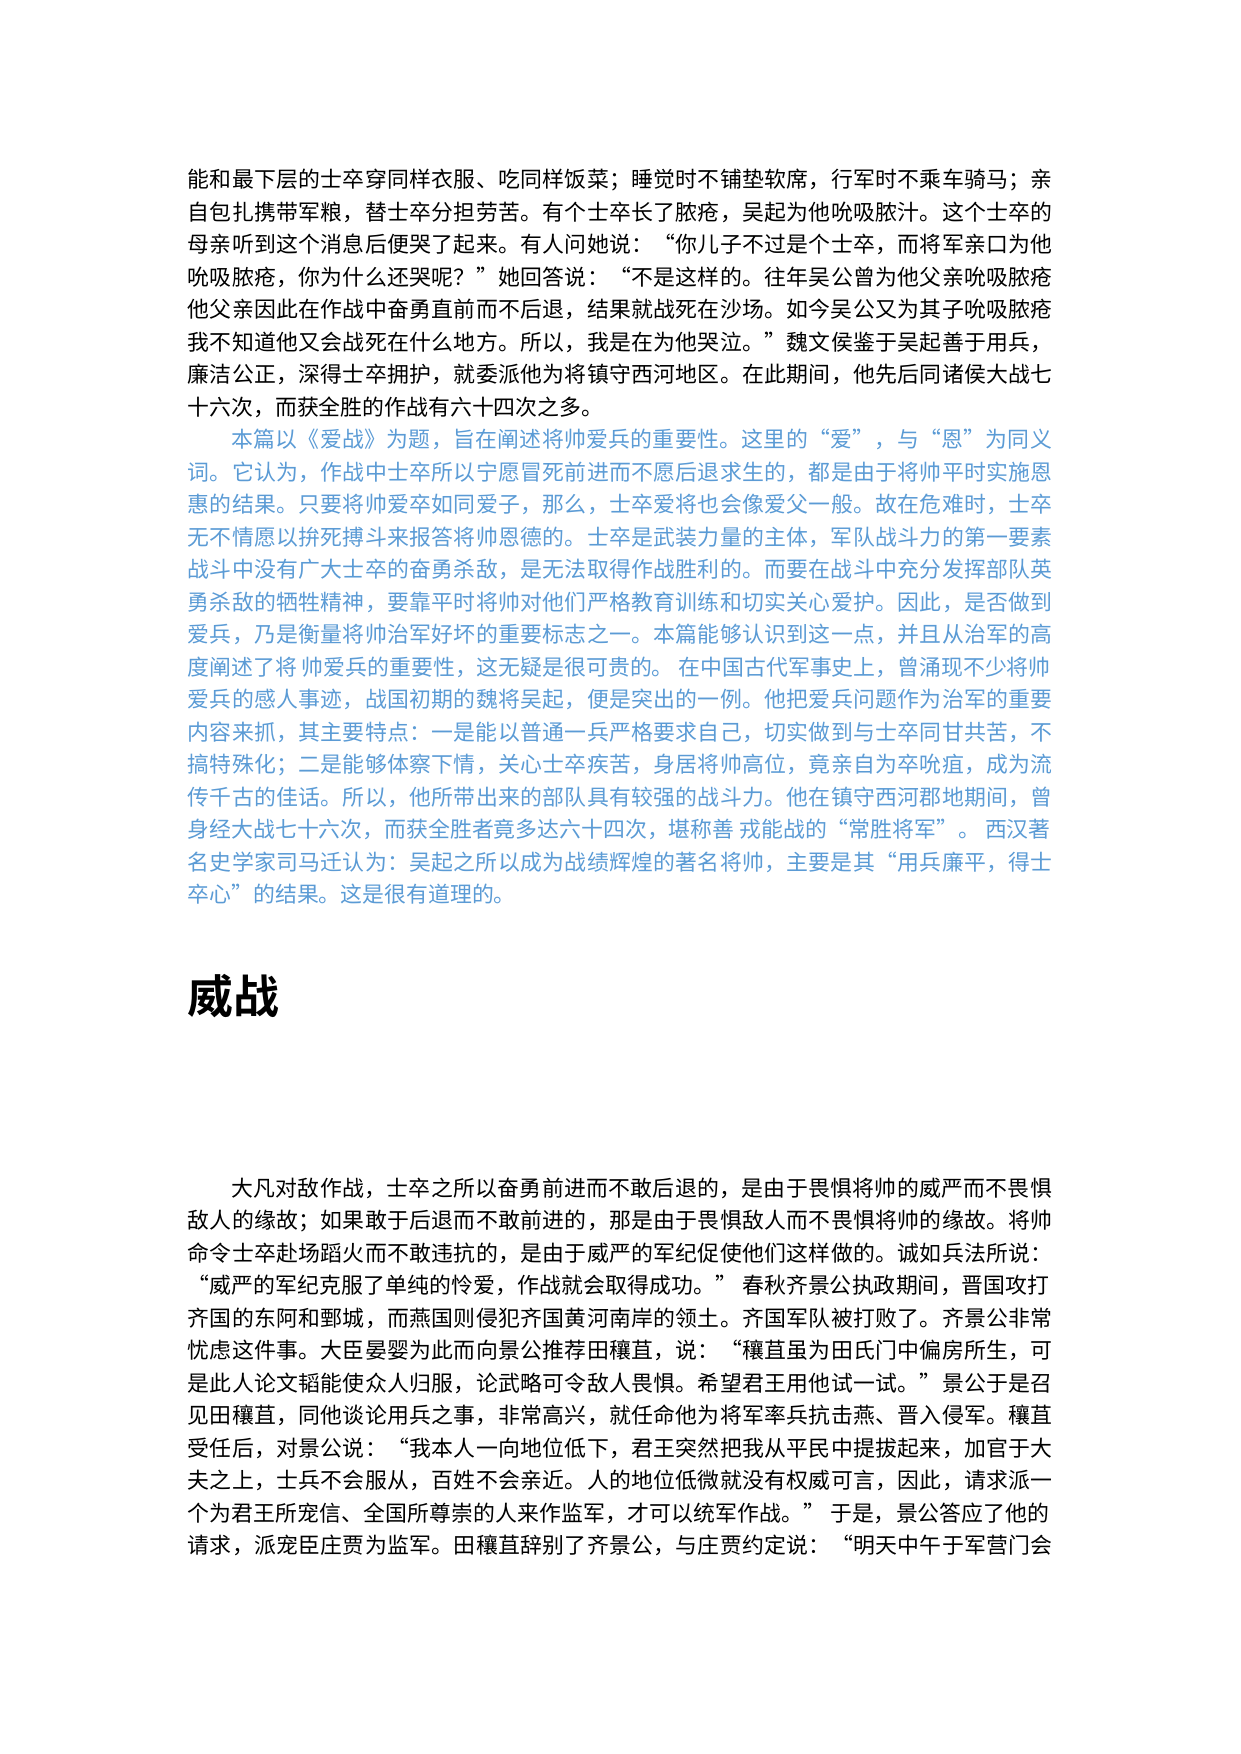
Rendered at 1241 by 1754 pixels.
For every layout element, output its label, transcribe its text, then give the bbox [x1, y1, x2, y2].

subtitle 威战 [187, 945, 1053, 1042]
text 本篇以《爱战》为题，旨在阐述将帅爱兵的重要性。这里的“爱”，与“恩”为同义词。它认为，作战中士卒所以宁愿冒死前进而不愿后退求生的，都是由于将帅平时实施恩惠的结果。只要将帅爱卒如同爱子，那么，士卒爱将也会像爱父一般。故在危难时，士卒无不情愿以拚死搏斗来报答将帅恩德的。士卒是武装力量的主体，军队战斗力的第一要素。战斗中没有广大士卒的奋勇杀敌，是无法取得作战胜利的。而要在战斗中充分发挥部队英勇杀敌的牺牲精神，要靠平时将帅对他们严格教育训练和切实关心爱护。因此，是否做到爱兵，乃是衡量将帅治军好坏的重要标志之一。本篇能够认识到这一点，并且从治军的高度阐述了将 帅爱兵的重要性，这无疑是很可贵的。 在中国古代军事史上，曾涌现不少将帅爱兵的感人事迹，战国初期的魏将吴起，便是突出的一例。他把爱兵问题作为治军的重要内容来抓，其主要特点：一是能以普通一兵严格要求自己，切实做到与士卒同甘共苦，不搞特殊化；二是能够体察下情，关心士卒疾苦，身居将帅高位，竟亲自为卒吮疽，成为流传千古的佳话。所以，他所带出来的部队具有较强的战斗力。他在镇守西河郡地期间，曾身经大战七十六次，而获全胜者竟多达六十四次，堪称善 戎能战的“常胜将军”。 西汉著名史学家司马迁认为：吴起之所以成为战绩辉煌的著名将帅，主要是其“用兵廉平，得士卒心”的结果。这是很有道理的。 [187, 422, 1053, 909]
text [187, 1170, 1053, 1560]
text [187, 162, 1053, 422]
